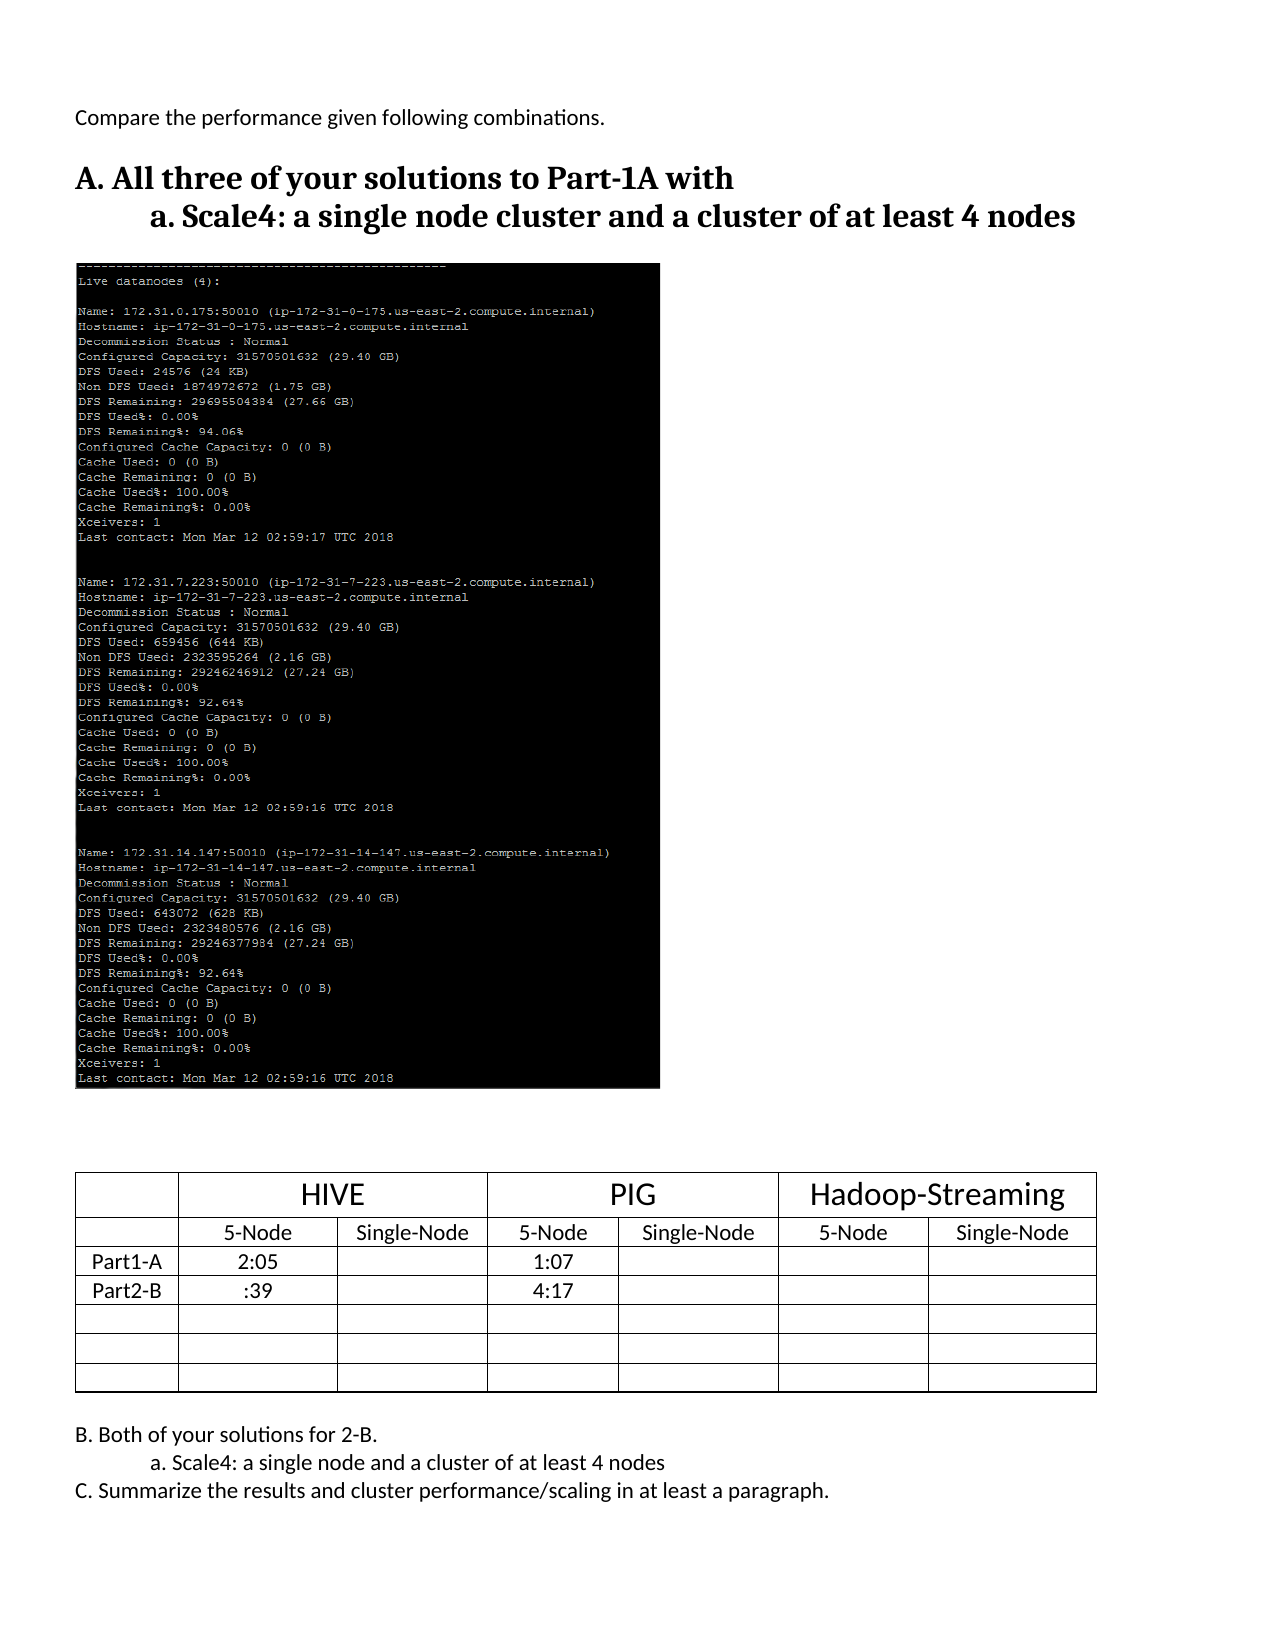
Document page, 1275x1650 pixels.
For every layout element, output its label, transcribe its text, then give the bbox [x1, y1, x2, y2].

table_cell [929, 1305, 1096, 1333]
text Compare the performance given following combinations. [75, 103, 1200, 131]
table_cell [338, 1276, 487, 1304]
table_cell [779, 1334, 928, 1362]
table_cell [179, 1305, 337, 1333]
table_cell 5-Node [488, 1218, 618, 1246]
table_cell [338, 1247, 487, 1275]
text C. Summarize the results and cluster performance/scaling in at least a paragraph. [75, 1477, 1200, 1504]
table_cell 5-Node [779, 1218, 928, 1246]
text B. Both of your solutions for 2-B. [75, 1421, 1200, 1448]
table_cell :39 [179, 1276, 337, 1304]
table_cell Single-Node [338, 1218, 487, 1246]
table_cell [338, 1305, 487, 1333]
table_cell 5-Node [179, 1218, 337, 1246]
table_cell [76, 1364, 178, 1391]
table_cell [619, 1276, 778, 1304]
table_cell 1:07 [488, 1247, 618, 1275]
table_cell [76, 1218, 178, 1246]
table_cell [488, 1305, 618, 1333]
table_cell [179, 1364, 337, 1391]
table_cell [179, 1334, 337, 1362]
table_cell Single-Node [619, 1218, 778, 1246]
text a. Scale4: a single node and a cluster of at least 4 nodes [75, 1448, 1200, 1477]
picture [75, 263, 661, 1089]
table_cell 4:17 [488, 1276, 618, 1304]
table_cell [779, 1247, 928, 1275]
table_cell 2:05 [179, 1247, 337, 1275]
table_cell [76, 1305, 178, 1333]
table_cell [929, 1247, 1096, 1275]
table_cell [338, 1334, 487, 1362]
table_header PIG [488, 1173, 778, 1217]
table_header HIVE [179, 1173, 487, 1217]
table_cell [779, 1305, 928, 1333]
table_cell [619, 1305, 778, 1333]
table_cell [929, 1276, 1096, 1304]
table_cell [76, 1334, 178, 1362]
table_cell [338, 1364, 487, 1391]
table_cell Part1-A [76, 1247, 178, 1275]
table_cell [488, 1334, 618, 1362]
table_cell [779, 1364, 928, 1391]
table_cell [929, 1364, 1096, 1391]
table_cell [619, 1364, 778, 1391]
table_cell [619, 1334, 778, 1362]
text A. All three of your solutions to Part-1A with [75, 159, 1200, 197]
table_cell [619, 1247, 778, 1275]
table_cell Single-Node [929, 1218, 1096, 1246]
table_header Hadoop-Streaming [779, 1173, 1096, 1217]
table_cell Part2-B [76, 1276, 178, 1304]
table_header [76, 1173, 178, 1217]
table_cell [779, 1276, 928, 1304]
text a. Scale4: a single node cluster and a cluster of at least 4 nodes [75, 197, 1200, 236]
table_cell [488, 1364, 618, 1391]
table_cell [929, 1334, 1096, 1362]
